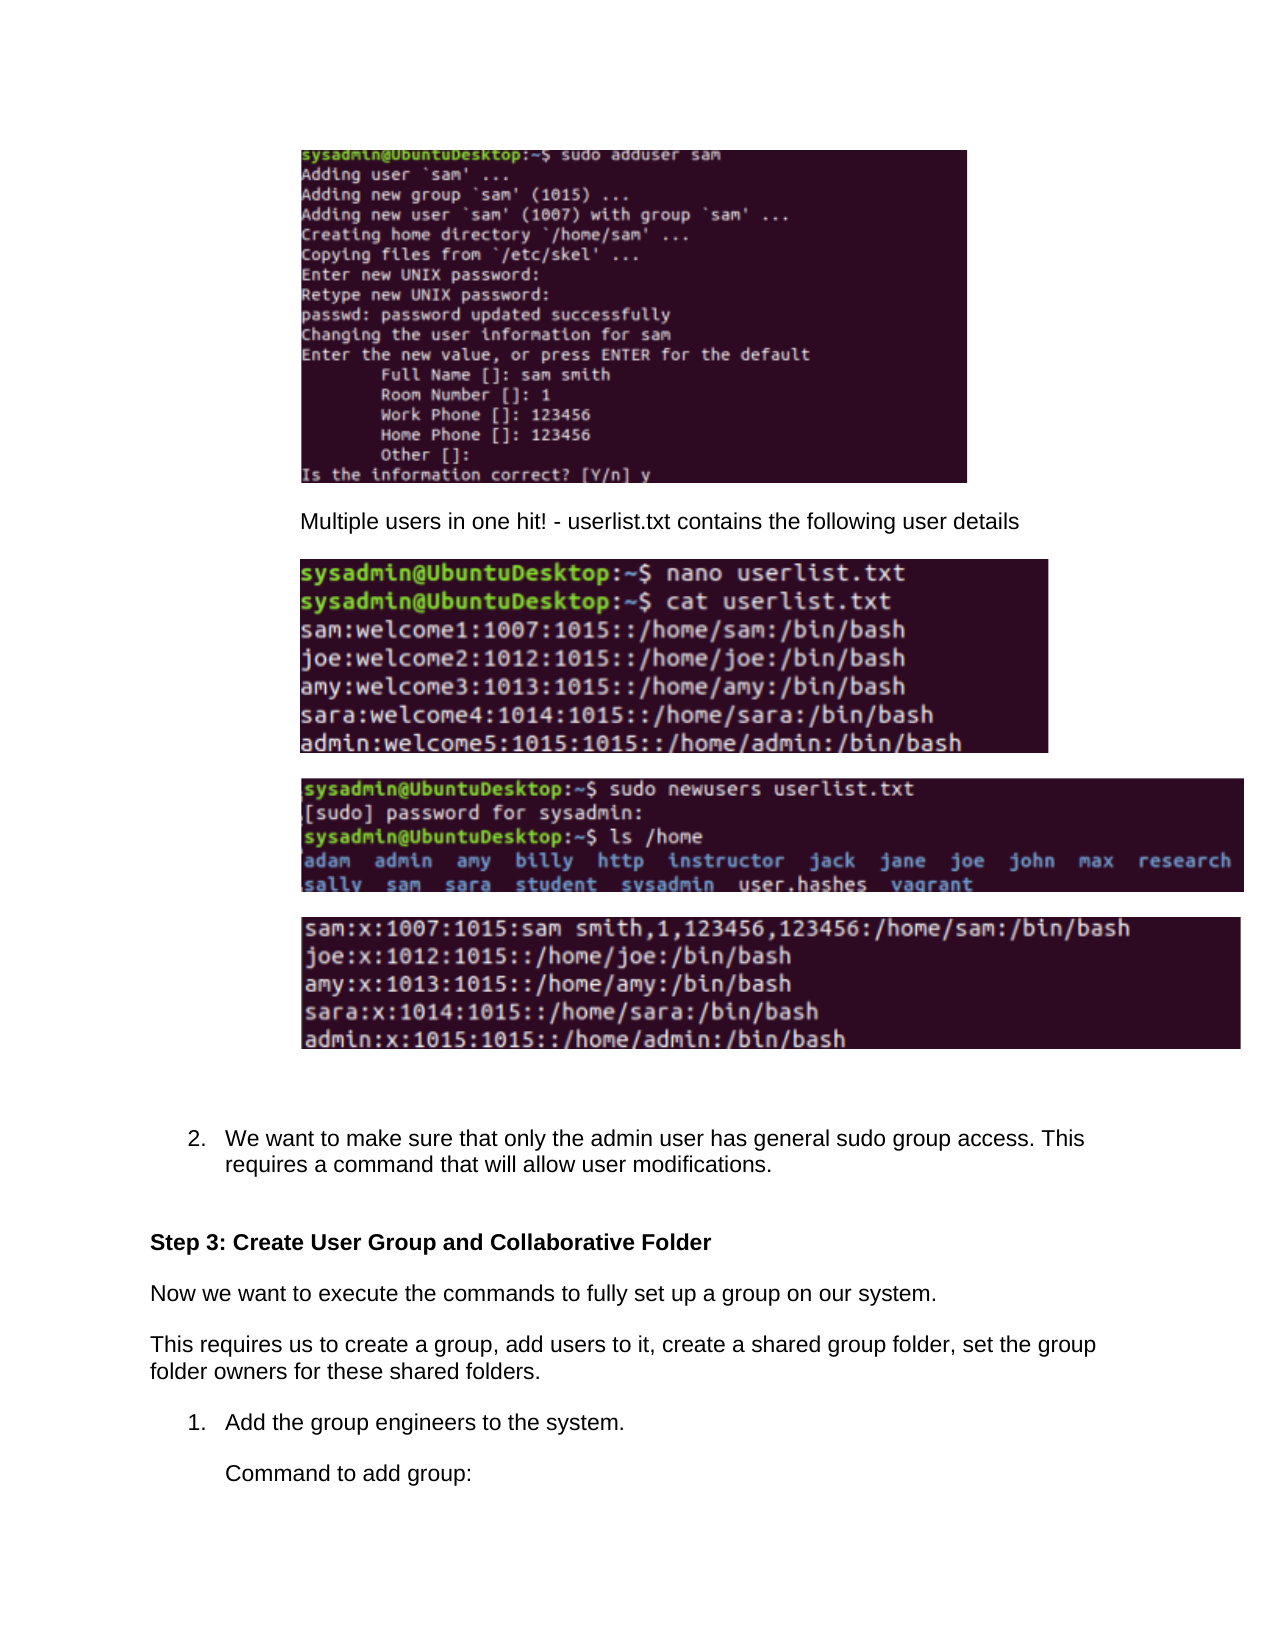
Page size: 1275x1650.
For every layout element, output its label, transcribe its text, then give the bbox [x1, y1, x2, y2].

picture [300, 917, 1241, 1049]
text Command to add group: [225, 1460, 1125, 1487]
picture [300, 559, 1049, 753]
subtitle Step 3: Create User Group and Collaborative Folder [150, 1229, 1125, 1255]
text Multiple users in one hit! - userlist.txt contains the following user details [300, 508, 1125, 534]
list We want to make sure that only the admin user has general sudo group access. This requires a command that will allow user modifications. [187, 1124, 1125, 1204]
picture [300, 150, 968, 483]
text This requires us to create a group, add users to it, create a shared group folder, set the group folder owners for these shared folders. [150, 1331, 1125, 1384]
text Now we want to execute the commands to fully set up a group on our system. [150, 1280, 1125, 1306]
list Add the group engineers to the system. [187, 1409, 1125, 1435]
picture [300, 777, 1244, 892]
